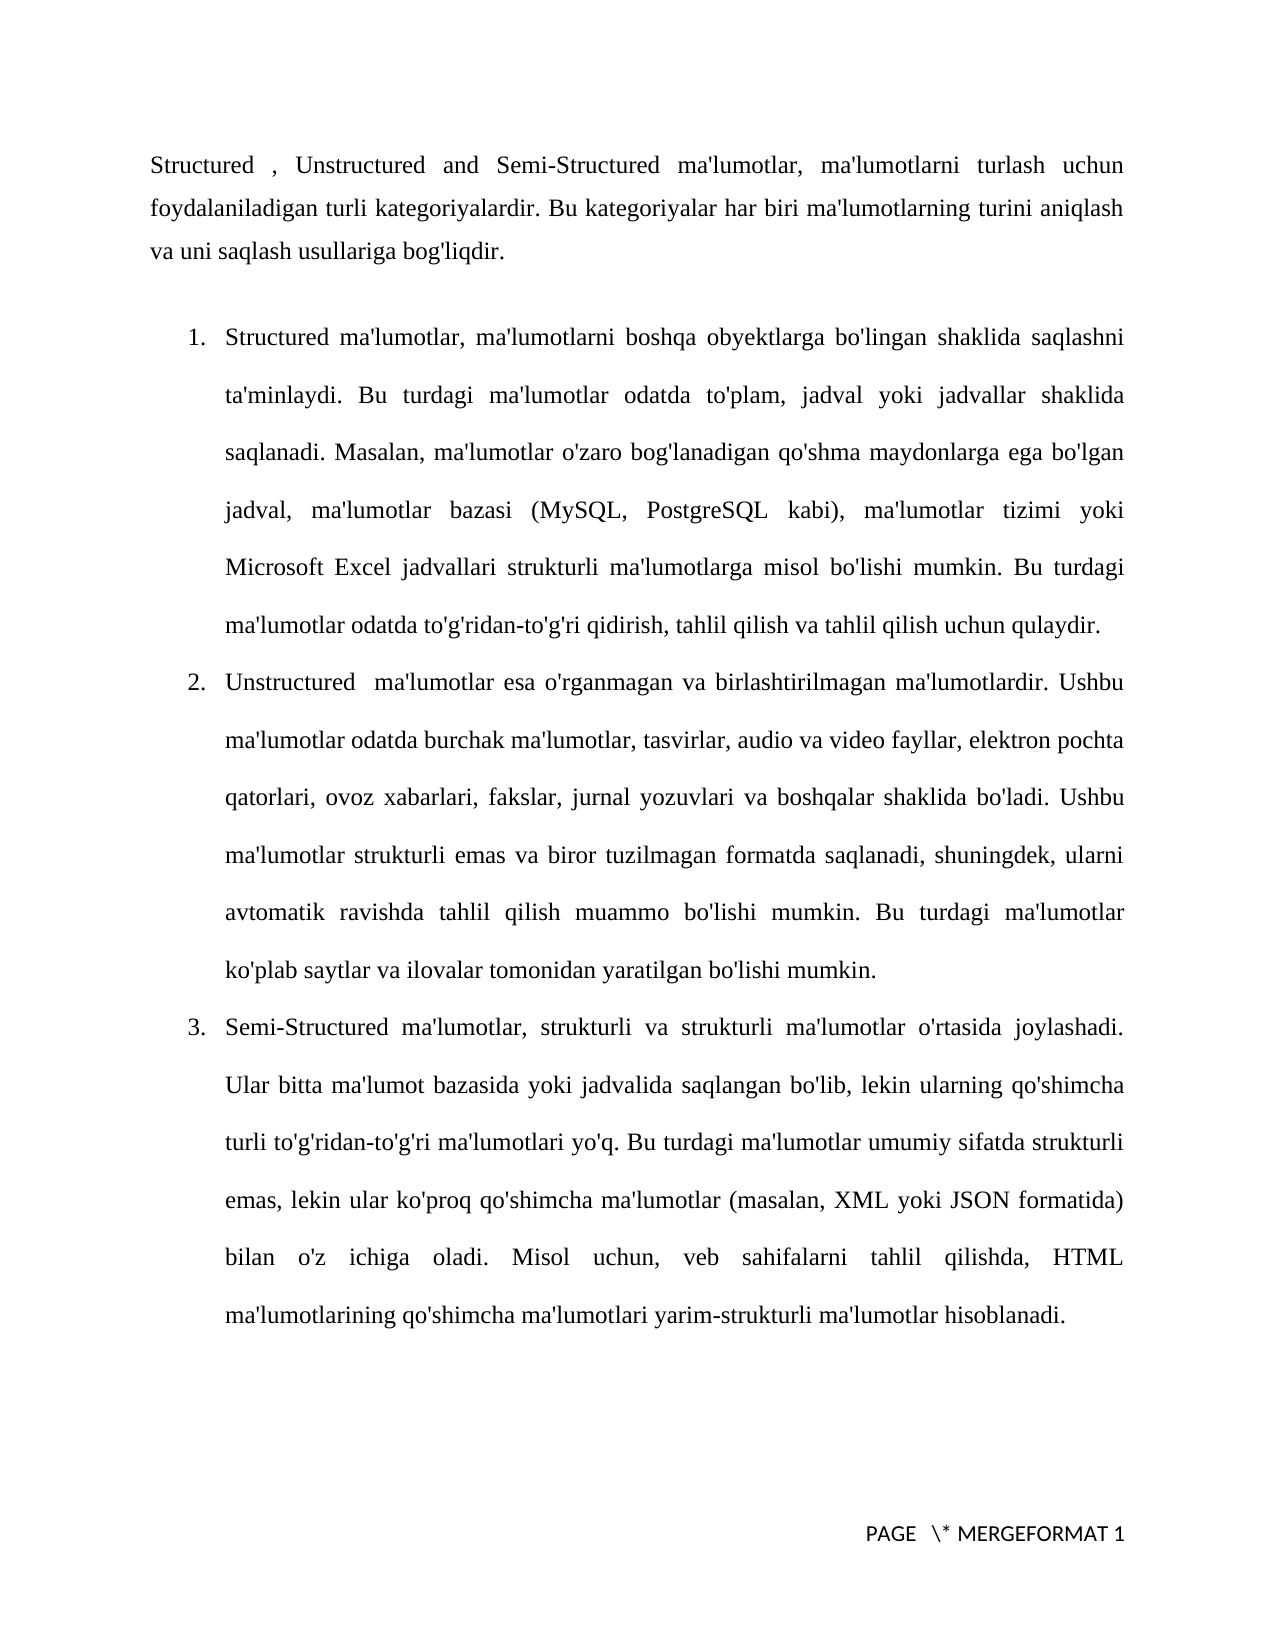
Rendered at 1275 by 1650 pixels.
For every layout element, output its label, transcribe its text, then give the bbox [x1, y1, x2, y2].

list Semi-Structured ma'lumotlar, strukturli va strukturli ma'lumotlar o'rtasida joylashadi. Ular bitta ma'lumot bazasida yoki jadvalida saqlangan bo'lib, lekin ularning qo'shimcha turli to'g'ridan-to'g'ri ma'lumotlari yo'q. Bu turdagi ma'lumotlar umumiy sifatda strukturli emas, lekin ular ko'proq qo'shimcha ma'lumotlar (masalan, XML yoki JSON formatida) bilan o'z ichiga oladi. Misol uchun, veb sahifalarni tahlil qilishda, HTML ma'lumotlarining qo'shimcha ma'lumotlari yarim-strukturli ma'lumotlar hisoblanadi. [187, 1012, 1125, 1329]
list Structured ma'lumotlar, ma'lumotlarni boshqa obyektlarga bo'lingan shaklida saqlashni ta'minlaydi. Bu turdagi ma'lumotlar odatda to'plam, jadval yoki jadvallar shaklida saqlanadi. Masalan, ma'lumotlar o'zaro bog'lanadigan qo'shma maydonlarga ega bo'lgan jadval, ma'lumotlar bazasi (MySQL, PostgreSQL kabi), ma'lumotlar tizimi yoki Microsoft Excel jadvallari strukturli ma'lumotlarga misol bo'lishi mumkin. Bu turdagi ma'lumotlar odatda to'g'ridan-to'g'ri qidirish, tahlil qilish va tahlil qilish uchun qulaydir. [187, 322, 1125, 639]
list Unstructured ma'lumotlar esa o'rganmagan va birlashtirilmagan ma'lumotlardir. Ushbu ma'lumotlar odatda burchak ma'lumotlar, tasvirlar, audio va video fayllar, elektron pochta qatorlari, ovoz xabarlari, fakslar, jurnal yozuvlari va boshqalar shaklida bo'ladi. Ushbu ma'lumotlar strukturli emas va biror tuzilmagan formatda saqlanadi, shuningdek, ularni avtomatik ravishda tahlil qilish muammo bo'lishi mumkin. Bu turdagi ma'lumotlar ko'plab saytlar va ilovalar tomonidan yaratilgan bo'lishi mumkin. [187, 667, 1125, 984]
text Structured , Unstructured and Semi-Structured ma'lumotlar, ma'lumotlarni turlash uchun foydalaniladigan turli kategoriyalardir. Bu kategoriyalar har biri ma'lumotlarning turini aniqlash va uni saqlash usullariga bog'liqdir. [150, 150, 1125, 265]
